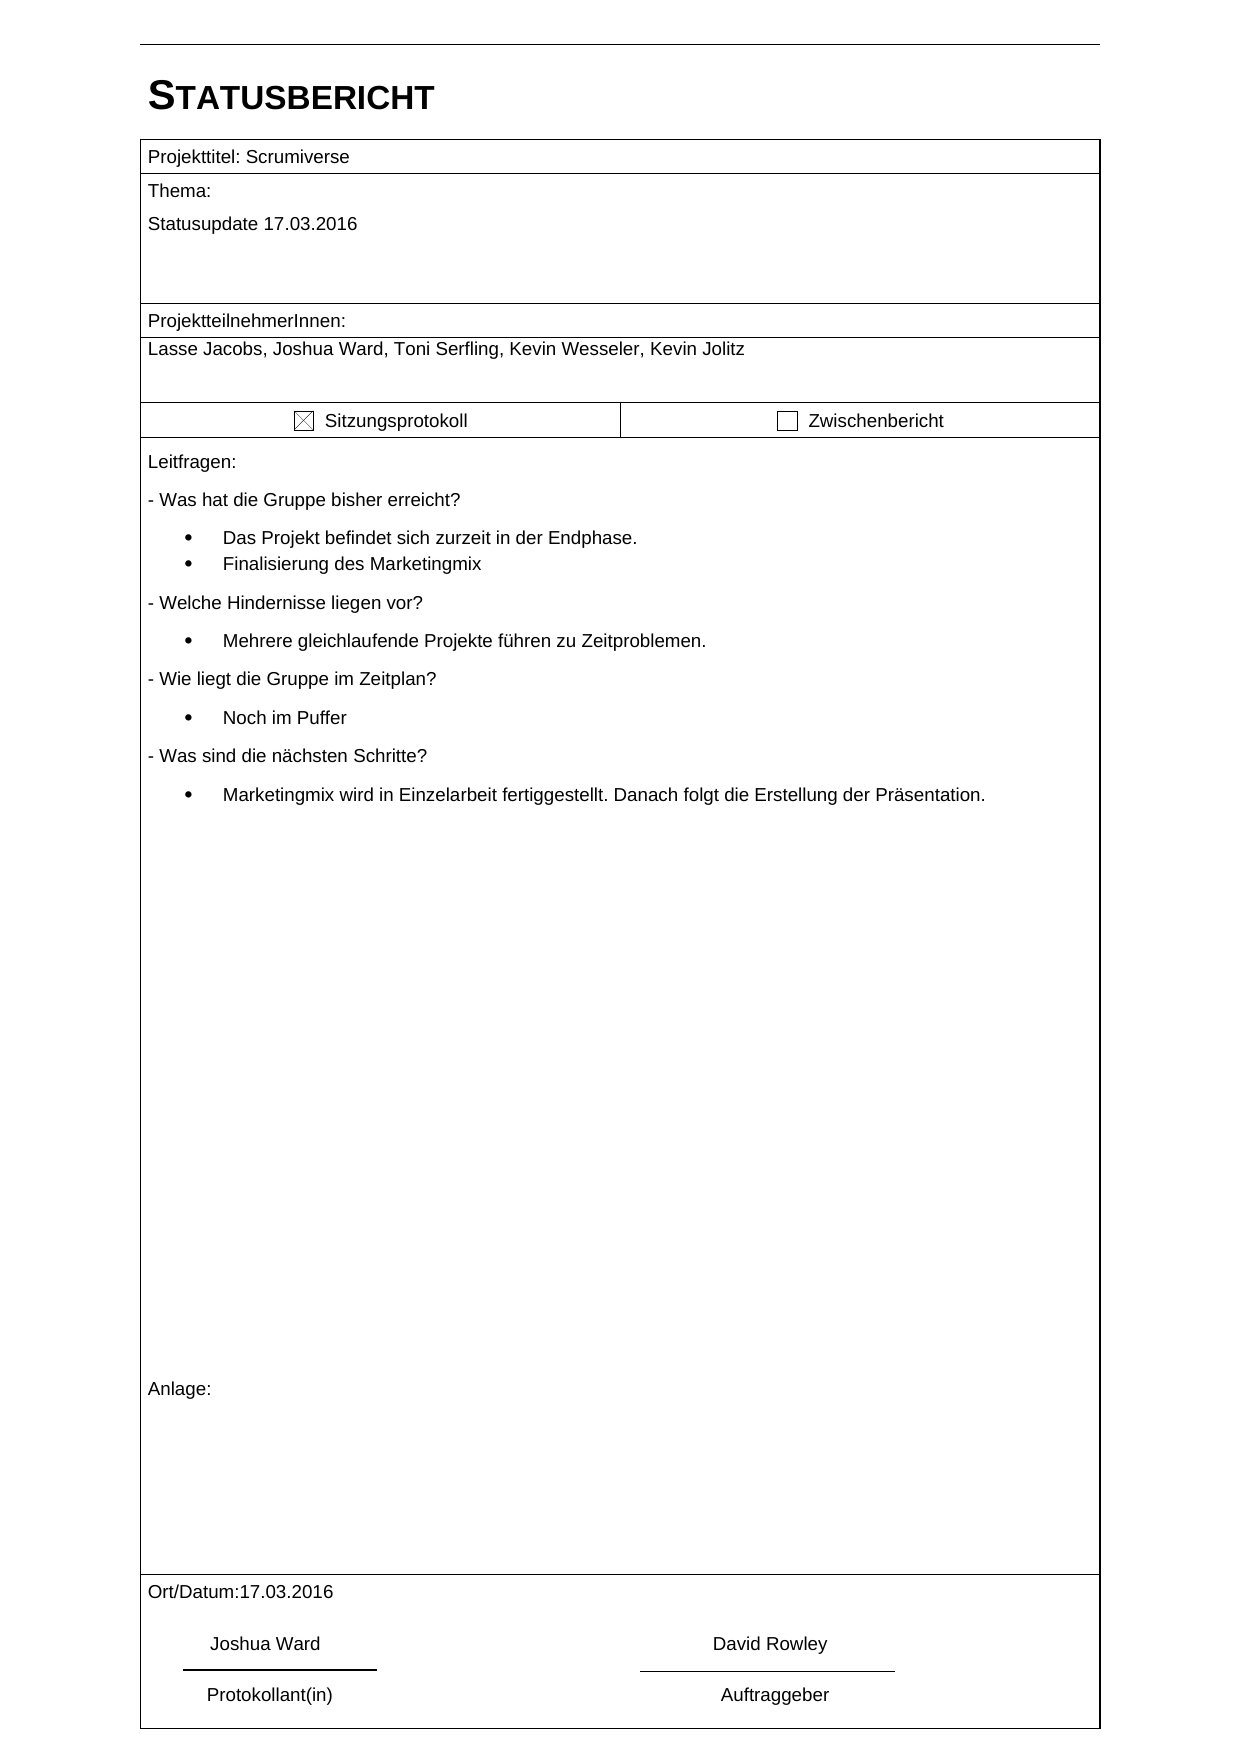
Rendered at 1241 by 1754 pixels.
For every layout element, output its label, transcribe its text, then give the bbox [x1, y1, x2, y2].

table_cell Leitfragen: - Was hat die Gruppe bisher erreicht? Das Projekt befindet sich zurzeit in der Endphase. Finalisierung des Marketingmix - Welche Hindernisse liegen vor? Mehrere gleichlaufende Projekte führen zu Zeitproblemen. - Wie liegt die Gruppe im Zeitplan? Noch im Puffer - Was sind die nächsten Schritte? Marketingmix wird in Einzelarbeit fertiggestellt. Danach folgt die Erstellung der Präsentation. Anlage: [141, 438, 1099, 1574]
table_cell Zwischenbericht [621, 403, 1099, 437]
table_cell Thema: Statusupdate 17.03.2016 [141, 174, 1099, 302]
table_header Statusbericht [140, 45, 1100, 138]
table_cell Lasse Jacobs, Joshua Ward, Toni Serfling, Kevin Wesseler, Kevin Jolitz [141, 338, 1099, 402]
table_cell Projekttitel: Scrumiverse [141, 140, 1099, 173]
table_cell ProjektteilnehmerInnen: [141, 304, 1099, 337]
table_cell Ort/Datum:17.03.2016 Joshua Ward David Rowley Protokollant(in) Auftraggeber [141, 1575, 1099, 1727]
table_cell Sitzungsprotokoll [141, 403, 620, 437]
